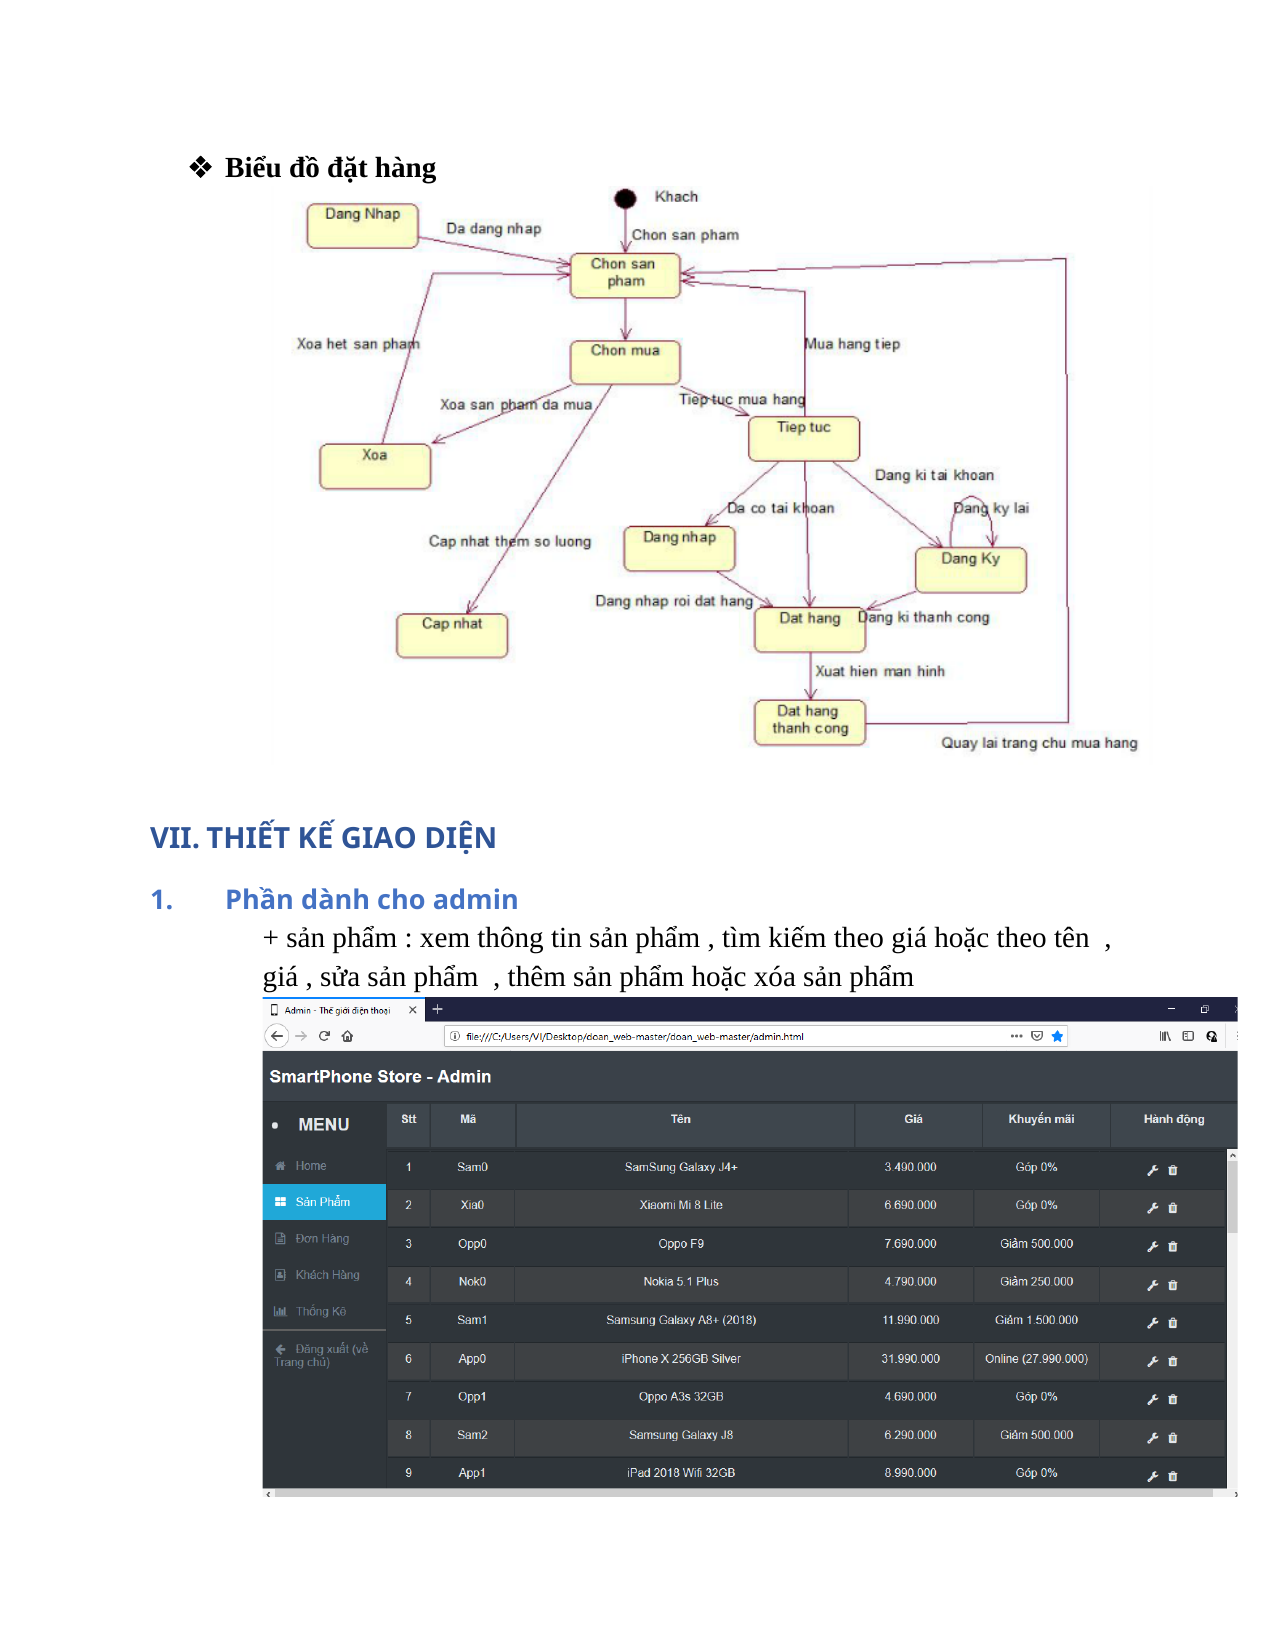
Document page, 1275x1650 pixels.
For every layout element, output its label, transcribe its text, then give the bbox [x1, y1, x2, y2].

subtitle VII. THIẾT KẾ GIAO DIỆN [150, 817, 1125, 857]
subtitle 1. Phần dành cho admin [150, 881, 1125, 918]
picture [262, 997, 1238, 1497]
picture [225, 186, 1200, 765]
list + sản phẩm : xem thông tin sản phẩm , tìm kiếm theo giá hoặc theo tên , giá , sửa sản phẩm , thêm sản phẩm hoặc xóa sản phẩm [262, 921, 1125, 993]
